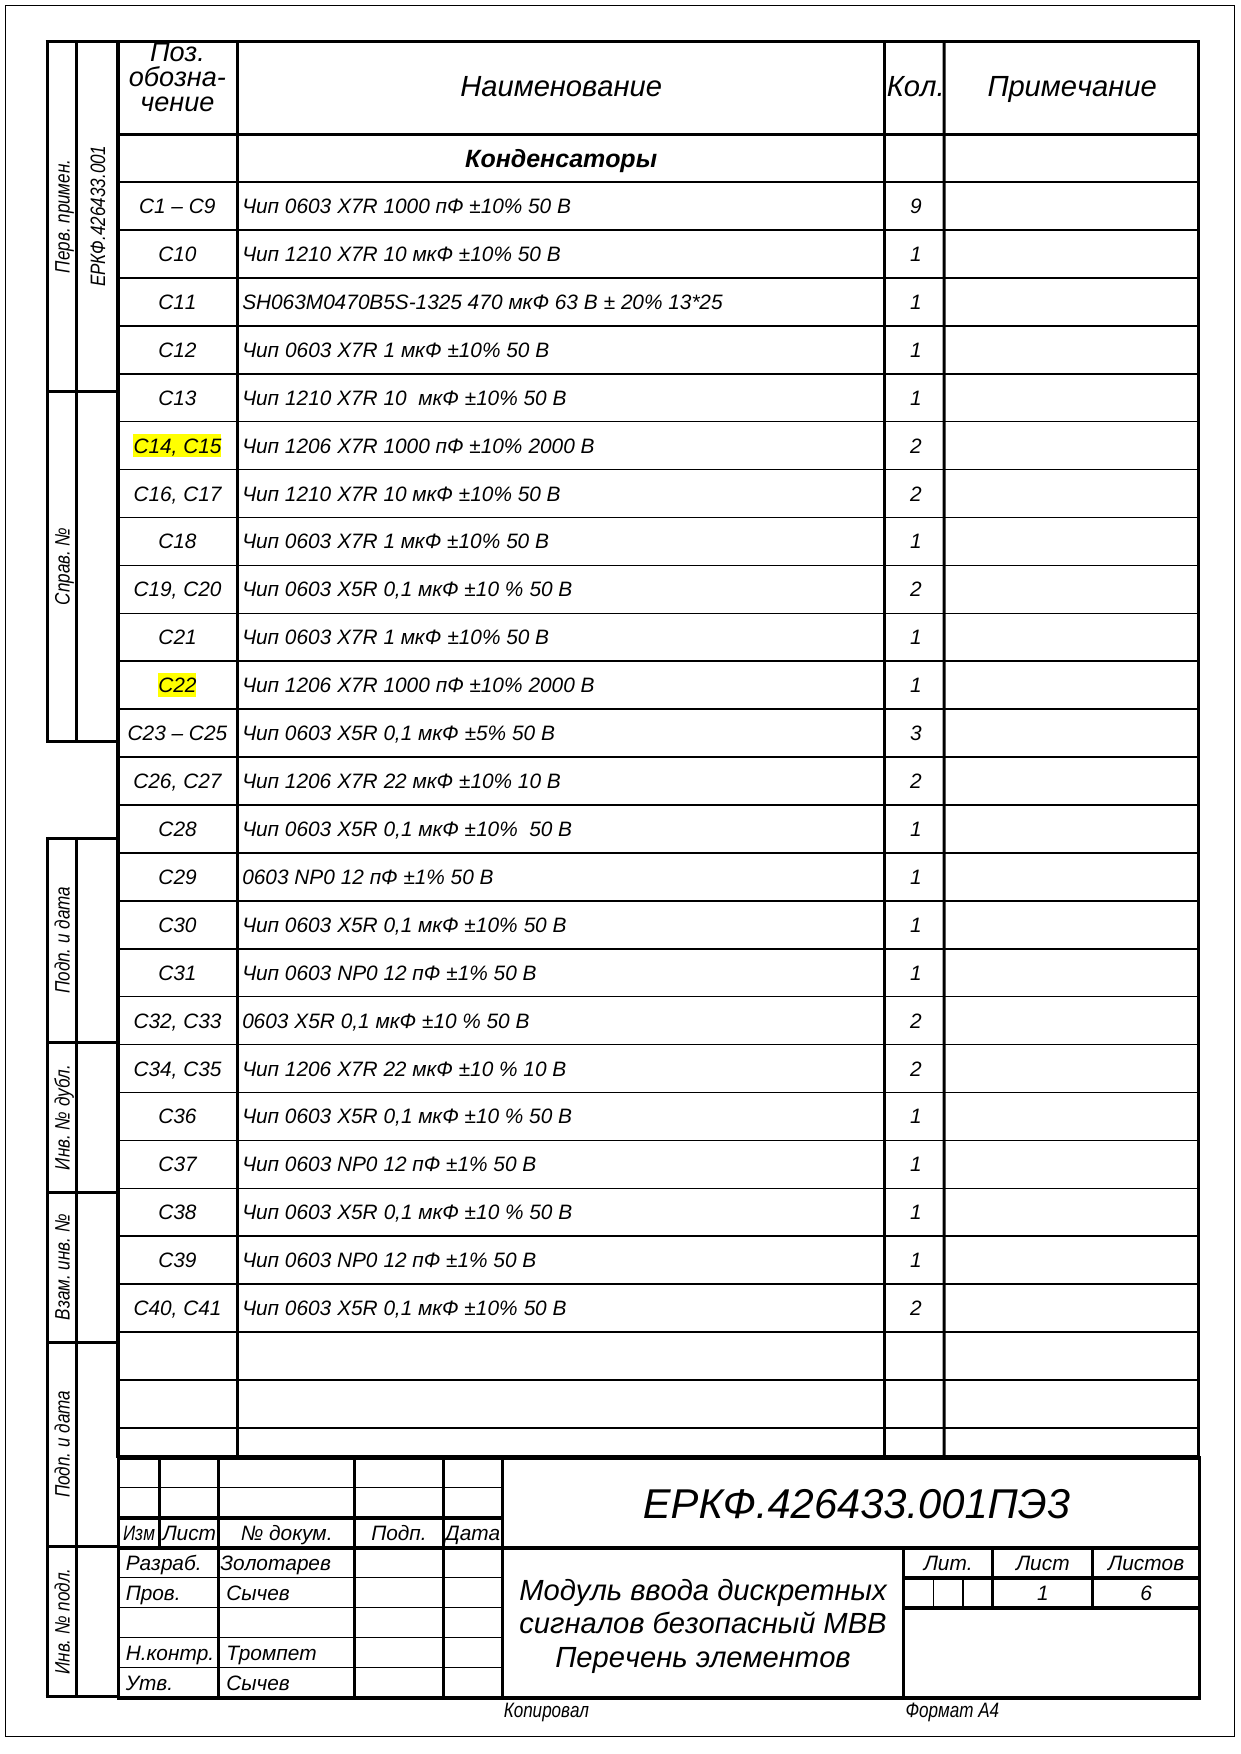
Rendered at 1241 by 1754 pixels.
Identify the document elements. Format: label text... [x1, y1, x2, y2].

table_cell С32, С33 [118, 997, 236, 1044]
table_cell [945, 614, 1199, 660]
table_cell [945, 566, 1199, 612]
table_header [118, 135, 236, 181]
table_cell [945, 231, 1199, 277]
table_cell [236, 1381, 886, 1427]
table_cell 1 [886, 279, 945, 325]
table_cell Чип 0603 X7R 1000 пФ ±10% 50 В [236, 183, 886, 229]
table_cell С36 [118, 1093, 236, 1139]
table_cell С28 [118, 806, 236, 852]
table_cell 2 [886, 1285, 945, 1331]
table_cell С39 [118, 1237, 236, 1283]
table_cell 0603 NP0 12 пФ ±1% 50 В [236, 854, 886, 900]
table_cell Чип 1210 X7R 10 мкФ ±10% 50 В [236, 375, 886, 421]
table_cell Чип 1206 X7R 22 мкФ ±10% 10 В [236, 758, 886, 804]
table_cell [945, 1333, 1199, 1379]
table_cell [945, 1381, 1199, 1427]
table_cell 1 [886, 1141, 945, 1187]
table_cell [945, 1141, 1199, 1187]
table_cell С14, С15 [118, 422, 236, 469]
table_cell 1 [886, 614, 945, 660]
table_cell С34, С35 [118, 1045, 236, 1092]
table_cell [945, 662, 1199, 708]
table_cell С22 [118, 662, 236, 708]
table_cell С37 [118, 1141, 236, 1187]
table_cell 1 [886, 662, 945, 708]
table_cell С38 [118, 1189, 236, 1235]
table_cell 1 [886, 902, 945, 948]
table_cell [118, 1381, 236, 1427]
table_cell 1 [886, 327, 945, 373]
table_header [945, 135, 1199, 181]
table_header Конденсаторы [236, 135, 886, 181]
table_cell 2 [886, 1045, 945, 1092]
table_cell 1 [886, 806, 945, 852]
table_cell Чип 0603 NP0 12 пФ ±1% 50 В [236, 950, 886, 996]
table_cell С21 [118, 614, 236, 660]
table_cell 2 [886, 758, 945, 804]
table_cell С19, С20 [118, 566, 236, 612]
table_cell С26, C27 [118, 758, 236, 804]
table_cell 1 [886, 854, 945, 900]
table_cell С23 – С25 [118, 710, 236, 756]
table_cell [236, 1333, 886, 1379]
table_cell Чип 1210 X7R 10 мкФ ±10% 50 В [236, 470, 886, 517]
table_cell [945, 710, 1199, 756]
table_cell [886, 1333, 945, 1379]
table_cell 2 [886, 997, 945, 1044]
table_cell С29 [118, 854, 236, 900]
table_cell Чип 0603 X5R 0,1 мкФ ±10% 50 В [236, 806, 886, 852]
table_cell С10 [118, 231, 236, 277]
table_cell С12 [118, 327, 236, 373]
table_cell [945, 950, 1199, 996]
table_cell [945, 470, 1199, 517]
table_cell [118, 1333, 236, 1379]
table_cell Чип 0603 X7R 1 мкФ ±10% 50 В [236, 518, 886, 564]
table_cell [945, 1189, 1199, 1235]
table_cell [945, 375, 1199, 421]
table_cell Чип 0603 X7R 1 мкФ ±10% 50 В [236, 614, 886, 660]
table_cell [945, 1237, 1199, 1283]
table_cell Чип 0603 X5R 0,1 мкФ ±10% 50 В [236, 1285, 886, 1331]
table_cell SH063M0470B5S-1325 470 мкФ 63 В ± 20% 13*25 [236, 279, 886, 325]
table_cell 1 [886, 1093, 945, 1139]
table_cell Чип 0603 X5R 0,1 мкФ ±10 % 50 В [236, 1093, 886, 1139]
table_cell Чип 1206 X7R 1000 пФ ±10% 2000 В [236, 422, 886, 469]
table_cell 2 [886, 422, 945, 469]
table_cell Чип 0603 NP0 12 пФ ±1% 50 В [236, 1141, 886, 1187]
table_cell Чип 0603 NP0 12 пФ ±1% 50 В [236, 1237, 886, 1283]
table_cell Чип 1210 X7R 10 мкФ ±10% 50 В [236, 231, 886, 277]
table_cell 3 [886, 710, 945, 756]
table_cell Чип 0603 X7R 1 мкФ ±10% 50 В [236, 327, 886, 373]
table_cell [945, 518, 1199, 564]
table_cell С13 [118, 375, 236, 421]
table_cell 2 [886, 470, 945, 517]
table_cell [945, 806, 1199, 852]
table_cell Чип 0603 X5R 0,1 мкФ ±10 % 50 В [236, 1189, 886, 1235]
table_cell 1 [886, 518, 945, 564]
table_cell [945, 1285, 1199, 1331]
table_cell 2 [886, 566, 945, 612]
table_cell [945, 1045, 1199, 1092]
table_cell [945, 854, 1199, 900]
table_cell 1 [886, 375, 945, 421]
table_cell С18 [118, 518, 236, 564]
table_cell Чип 0603 X5R 0,1 мкФ ±5% 50 В [236, 710, 886, 756]
table_cell 0603 X5R 0,1 мкФ ±10 % 50 В [236, 997, 886, 1044]
table_cell С31 [118, 950, 236, 996]
table_cell 1 [886, 950, 945, 996]
table_cell 1 [886, 231, 945, 277]
table_cell [886, 1381, 945, 1427]
table_cell 1 [886, 1237, 945, 1283]
table_cell [945, 327, 1199, 373]
table_cell [945, 279, 1199, 325]
table_cell С40, С41 [118, 1285, 236, 1331]
table_cell [945, 183, 1199, 229]
table_cell Чип 0603 X5R 0,1 мкФ ±10% 50 В [236, 902, 886, 948]
table_cell [945, 1093, 1199, 1139]
table_cell Чип 0603 X5R 0,1 мкФ ±10 % 50 В [236, 566, 886, 612]
table_cell С30 [118, 902, 236, 948]
table_cell [945, 997, 1199, 1044]
table_cell [945, 758, 1199, 804]
table_cell [945, 422, 1199, 469]
table_cell 1 [886, 1189, 945, 1235]
table_cell Чип 1206 X7R 1000 пФ ±10% 2000 В [236, 662, 886, 708]
table_cell 9 [886, 183, 945, 229]
table_cell Чип 1206 X7R 22 мкФ ±10 % 10 В [236, 1045, 886, 1092]
table_cell [945, 902, 1199, 948]
table_cell С16, С17 [118, 470, 236, 517]
table_header [886, 135, 945, 181]
table_cell С1 – С9 [118, 183, 236, 229]
table_cell С11 [118, 279, 236, 325]
